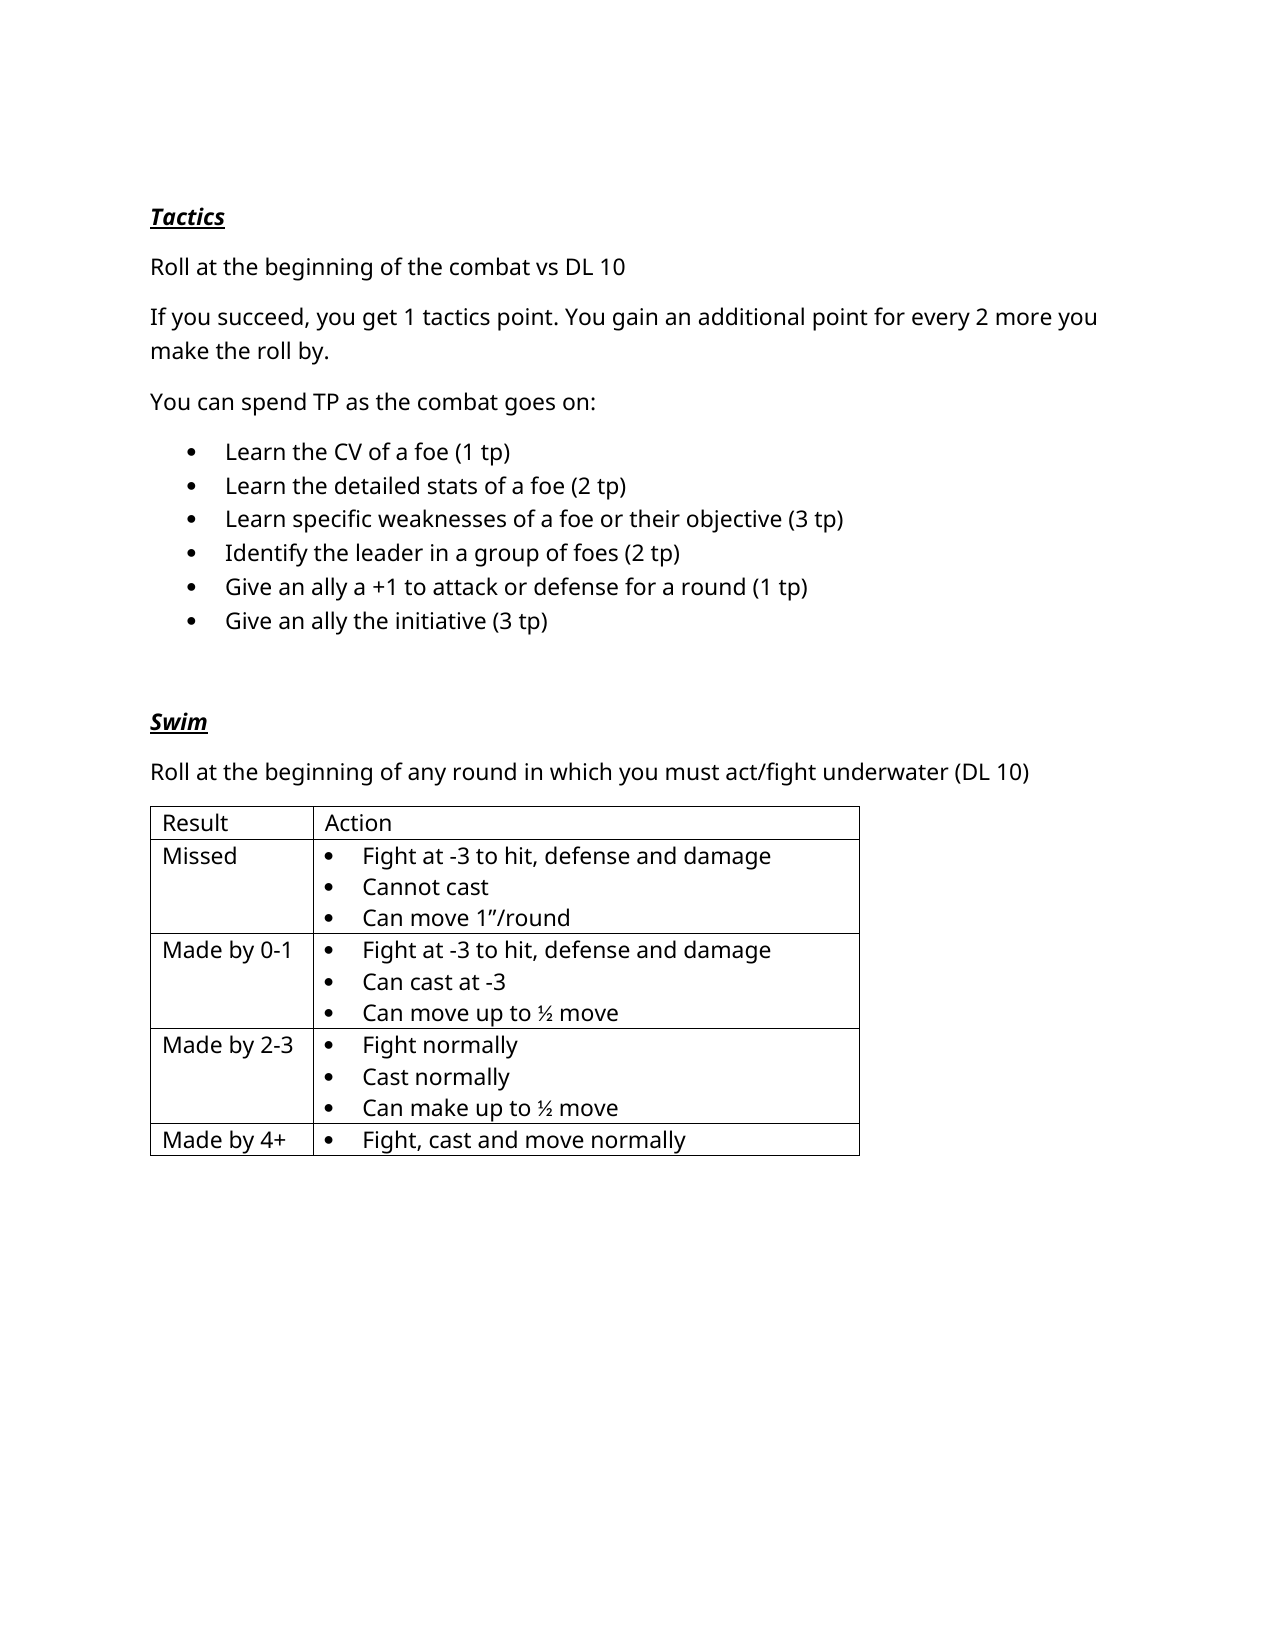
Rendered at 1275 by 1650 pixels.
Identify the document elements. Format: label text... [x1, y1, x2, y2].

table_cell Fight normally Cast normally Can make up to ½ move [314, 1029, 859, 1123]
table_cell Fight at -3 to hit, defense and damage Cannot cast Can move 1”/round [314, 840, 859, 933]
text Tactics [150, 200, 1125, 232]
text Roll at the beginning of any round in which you must act/fight underwater (DL 10) [150, 756, 1125, 787]
list Learn the detailed stats of a foe (2 tp) [187, 469, 1125, 501]
table_cell Missed [151, 840, 313, 933]
list Identify the leader in a group of foes (2 tp) [187, 537, 1125, 568]
list Learn the CV of a foe (1 tp) [187, 436, 1125, 467]
list Give an ally the initiative (3 tp) [187, 604, 1125, 636]
table_header Action [314, 807, 859, 838]
list Learn specific weaknesses of a foe or their objective (3 tp) [187, 503, 1125, 534]
table_cell Made by 2-3 [151, 1029, 313, 1123]
table_cell Fight at -3 to hit, defense and damage Can cast at -3 Can move up to ½ move [314, 934, 859, 1028]
table_header Result [151, 807, 313, 838]
table_cell Fight, cast and move normally [314, 1124, 859, 1155]
text You can spend TP as the combat goes on: [150, 385, 1125, 417]
text Roll at the beginning of the combat vs DL 10 [150, 251, 1125, 282]
table_cell Made by 0-1 [151, 934, 313, 1028]
text If you succeed, you get 1 tactics point. You gain an additional point for every 2 more you make the roll by. [150, 301, 1125, 366]
text Swim [150, 705, 1125, 737]
list Give an ally a +1 to attack or defense for a round (1 tp) [187, 571, 1125, 602]
table_cell Made by 4+ [151, 1124, 313, 1155]
